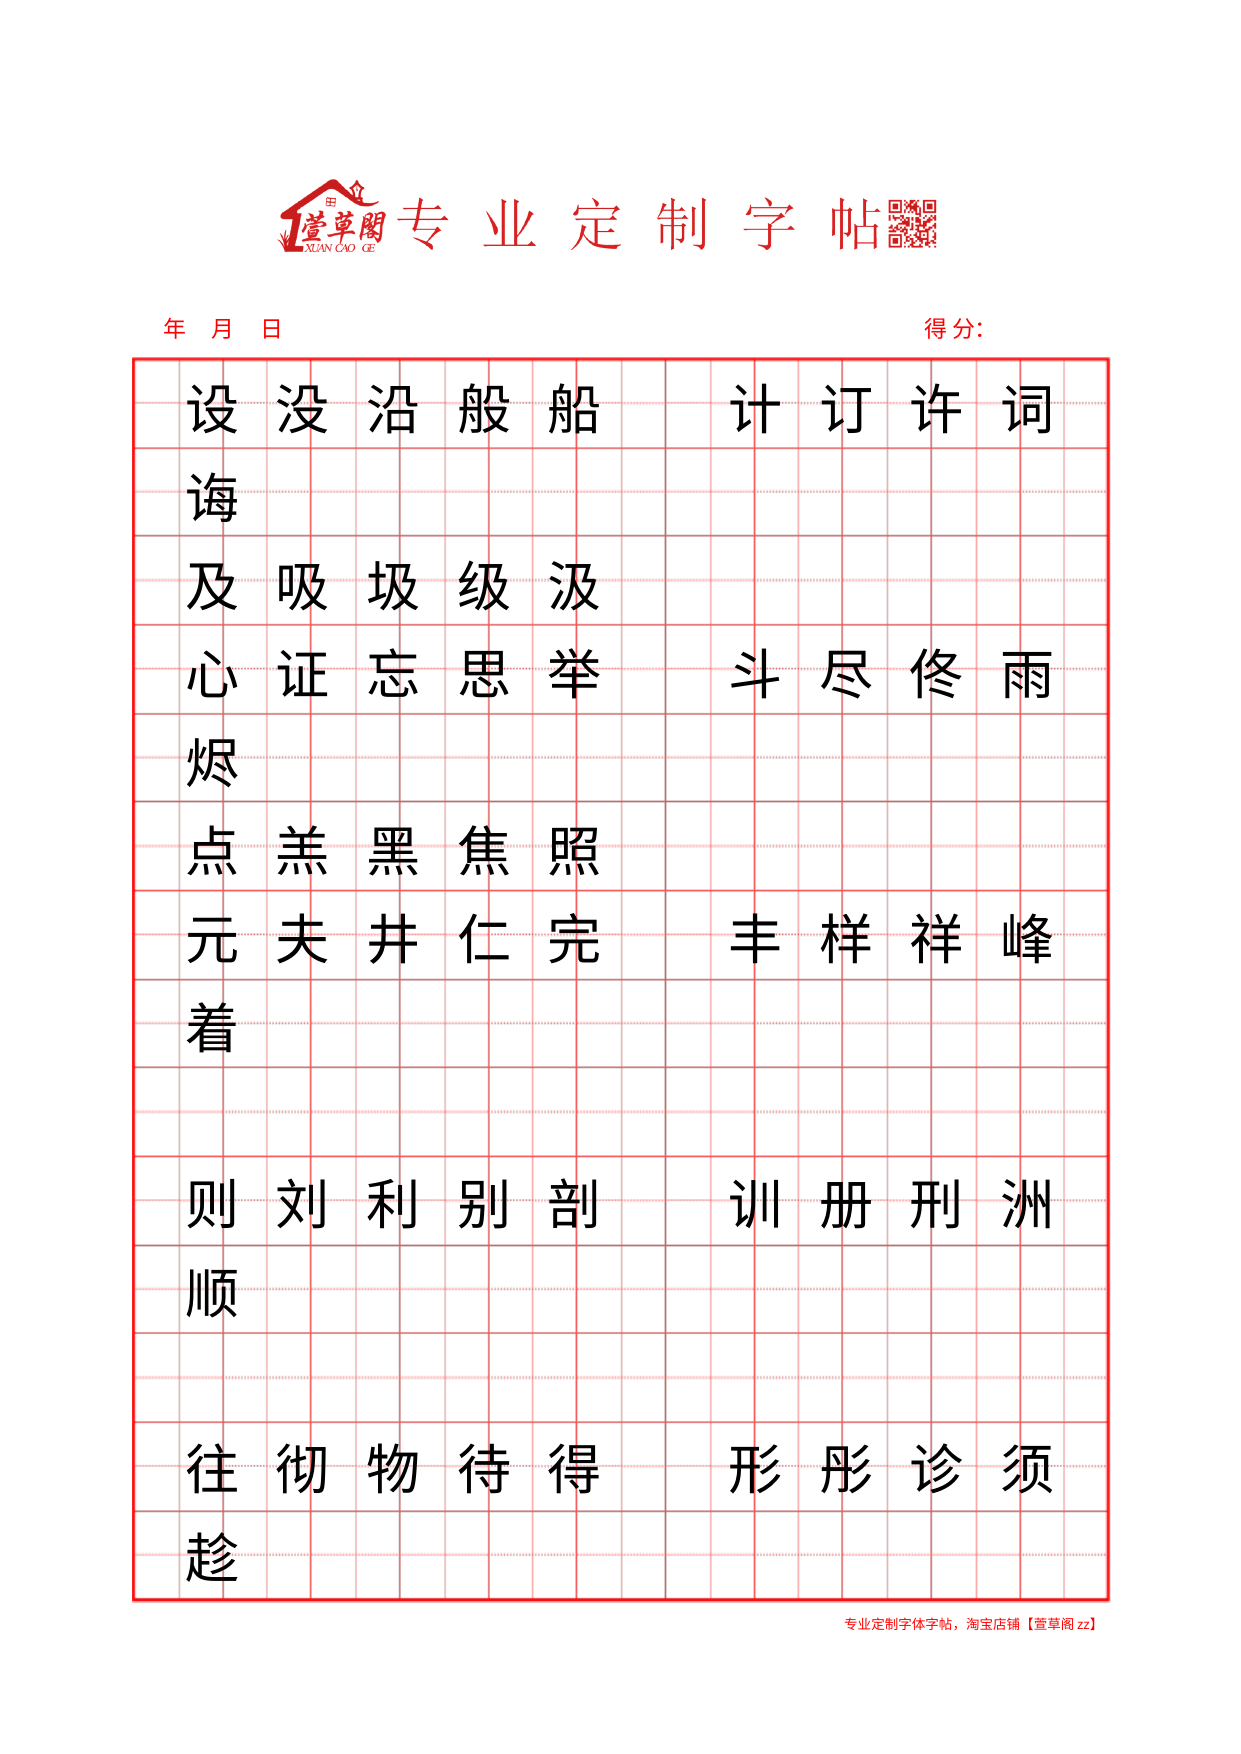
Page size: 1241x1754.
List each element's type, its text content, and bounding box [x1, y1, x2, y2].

text 心证忘思举 斗尽佟雨烬 [167, 627, 1073, 804]
text 则刘利别剖 训册刑洲顺 [167, 1157, 1073, 1334]
text 元夫井仁完 丰样祥峰着 [167, 892, 1073, 1069]
text 设没沿般船 计订许词诲 [167, 362, 1073, 539]
text 点羔黑焦照 [167, 804, 1073, 892]
text 及吸圾级汲 [167, 539, 1073, 627]
picture [135, 126, 1111, 298]
picture [132, 357, 1112, 1603]
text 往彻物待得 形彤诊须趁 [167, 1422, 1073, 1599]
